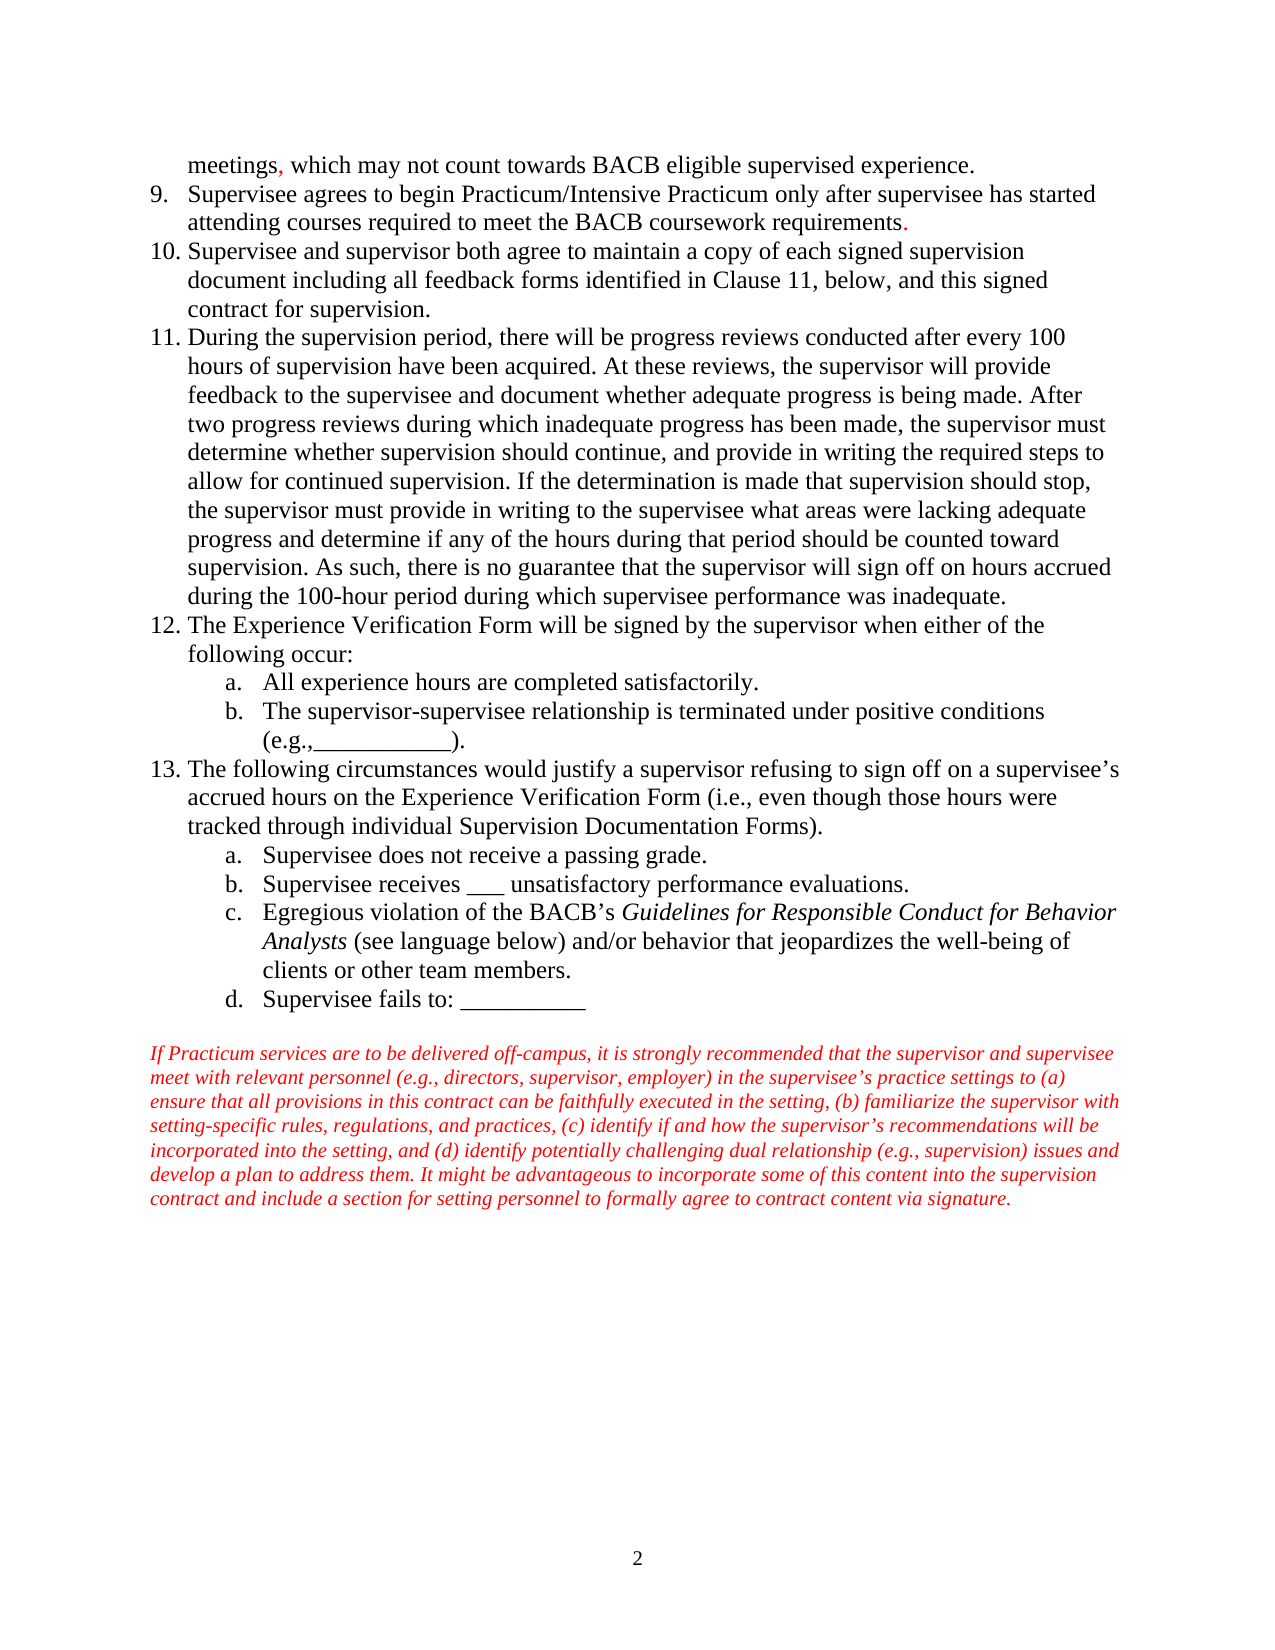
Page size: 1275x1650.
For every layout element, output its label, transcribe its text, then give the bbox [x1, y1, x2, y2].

list Supervisee does not receive a passing grade. [225, 840, 1125, 869]
list All experience hours are completed satisfactorily. [225, 667, 1125, 696]
list The supervisor-supervisee relationship is terminated under positive conditions (e.g.,). [225, 696, 1125, 754]
list The following circumstances would justify a supervisor refusing to sign off on a supervisee’s accrued hours on the Experience Verification Form (i.e., even though those hours were tracked through individual Supervision Documentation Forms). [150, 754, 1125, 840]
list Supervisee and supervisor both agree to maintain a copy of each signed supervision document including all feedback forms identified in Clause 11, below, and this signed contract for supervision. [150, 236, 1125, 322]
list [150, 150, 1125, 179]
list Supervisee agrees to begin only after supervisee has . [150, 179, 1125, 236]
list Supervisee fails to: [225, 984, 1125, 1012]
list During the supervision period, there will be progress reviews conducted after every 100 hours of supervision have been acquired. At these reviews, the supervisor will provide feedback to the supervisee and document whether adequate progress is being made. After two progress reviews during which inadequate progress has been made, the supervisor must determine whether supervision should continue, and provide in writing the required steps to allow for continued supervision. If the determination is made that supervision should stop, the supervisor must provide in writing to the supervisee what areas were lacking adequate progress and determine if any of the hours during that period should be counted toward supervision. As such, there is no guarantee that the supervisor will sign off on hours accrued during the 100-hour period during which supervisee performance was inadequate. [150, 322, 1125, 610]
list Supervisee receives unsatisfactory performance evaluations. [225, 869, 1125, 897]
list Egregious violation of the BACB’s Guidelines for Responsible Conduct for Behavior Analysts (see language below) and/or behavior that jeopardizes the well-being of clients or other team members. [225, 897, 1125, 984]
list The Experience Verification Form will be signed by the supervisor when either of the following occur: [150, 610, 1125, 667]
